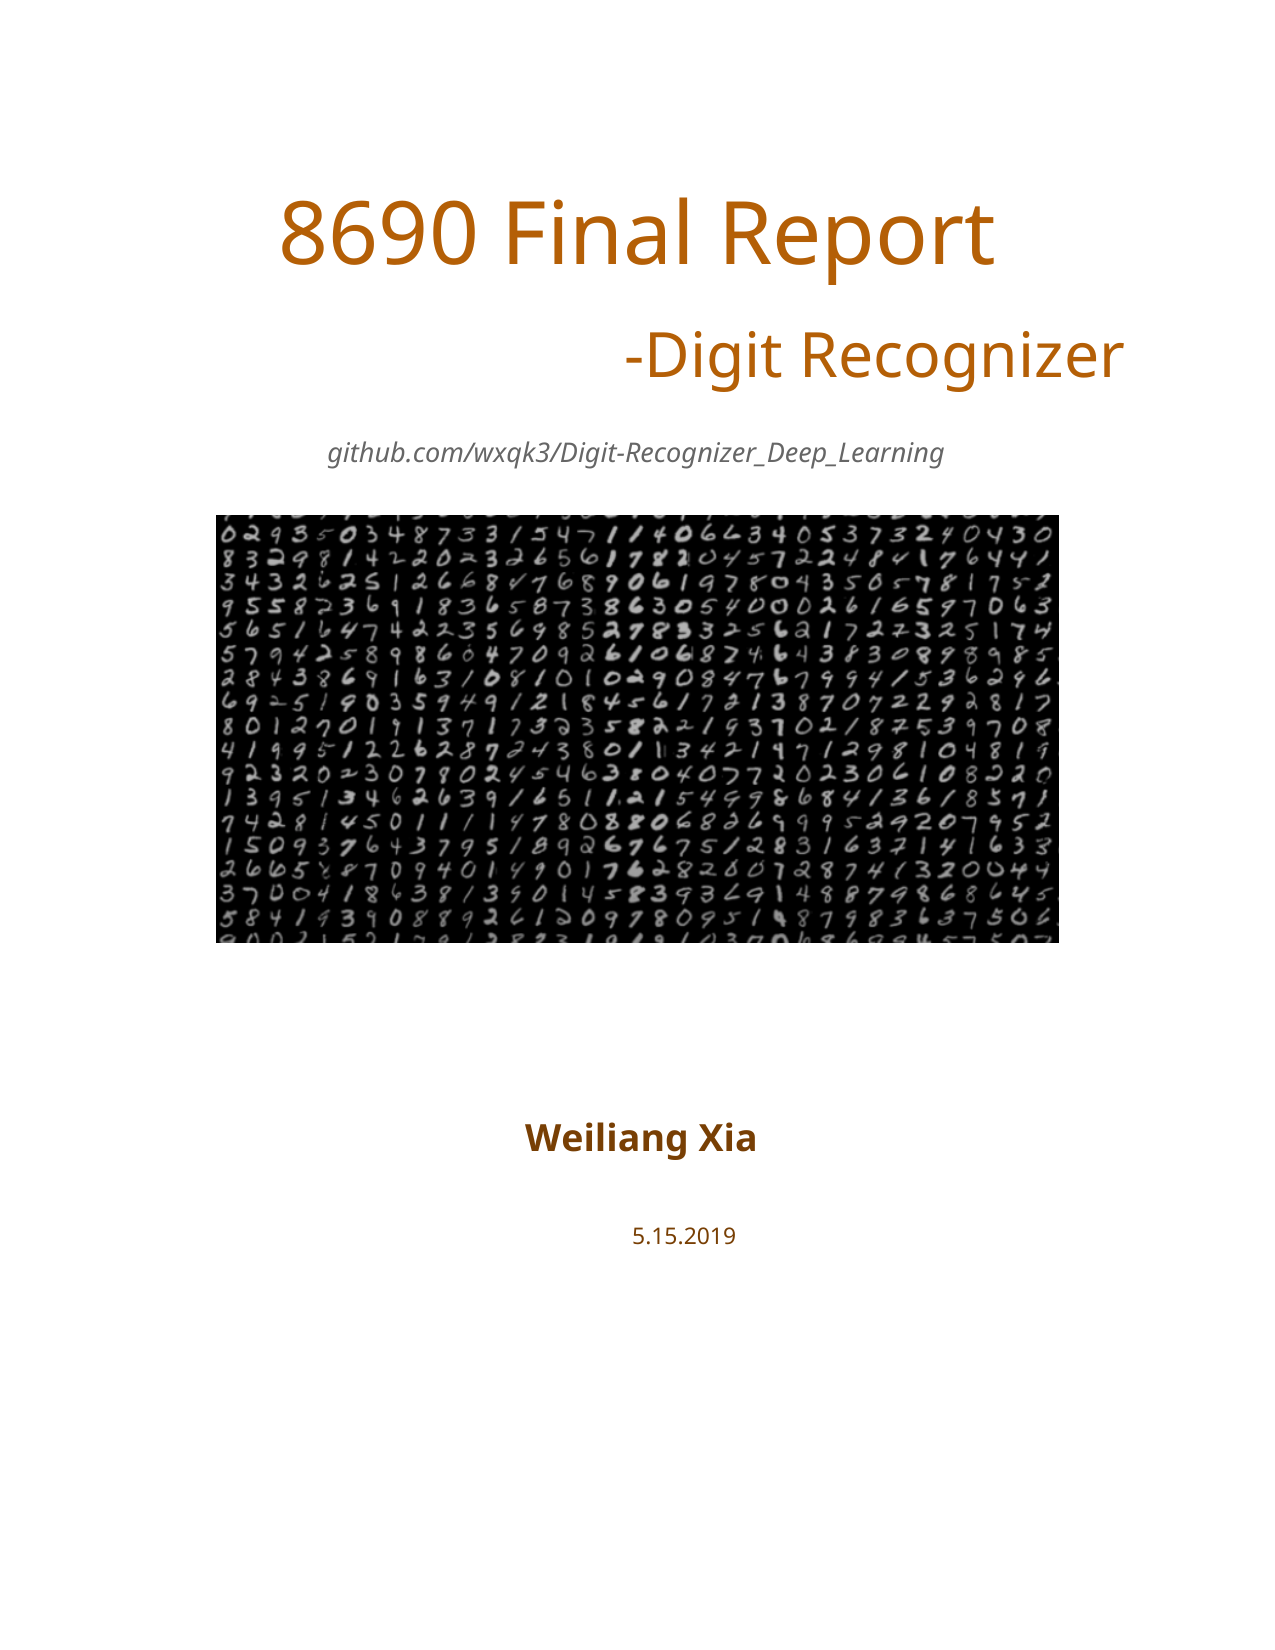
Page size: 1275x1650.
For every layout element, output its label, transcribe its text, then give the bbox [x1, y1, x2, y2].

text 5.15.2019 [150, 1220, 1125, 1251]
text -Digit Recognizer [150, 311, 1125, 396]
picture [216, 515, 1059, 943]
text Weiliang Xia [450, 1112, 1125, 1163]
subtitle github.com/wxqk3/Digit-Recognizer_Deep_Learning [150, 434, 1125, 471]
title 8690 Final Report [150, 171, 1125, 290]
